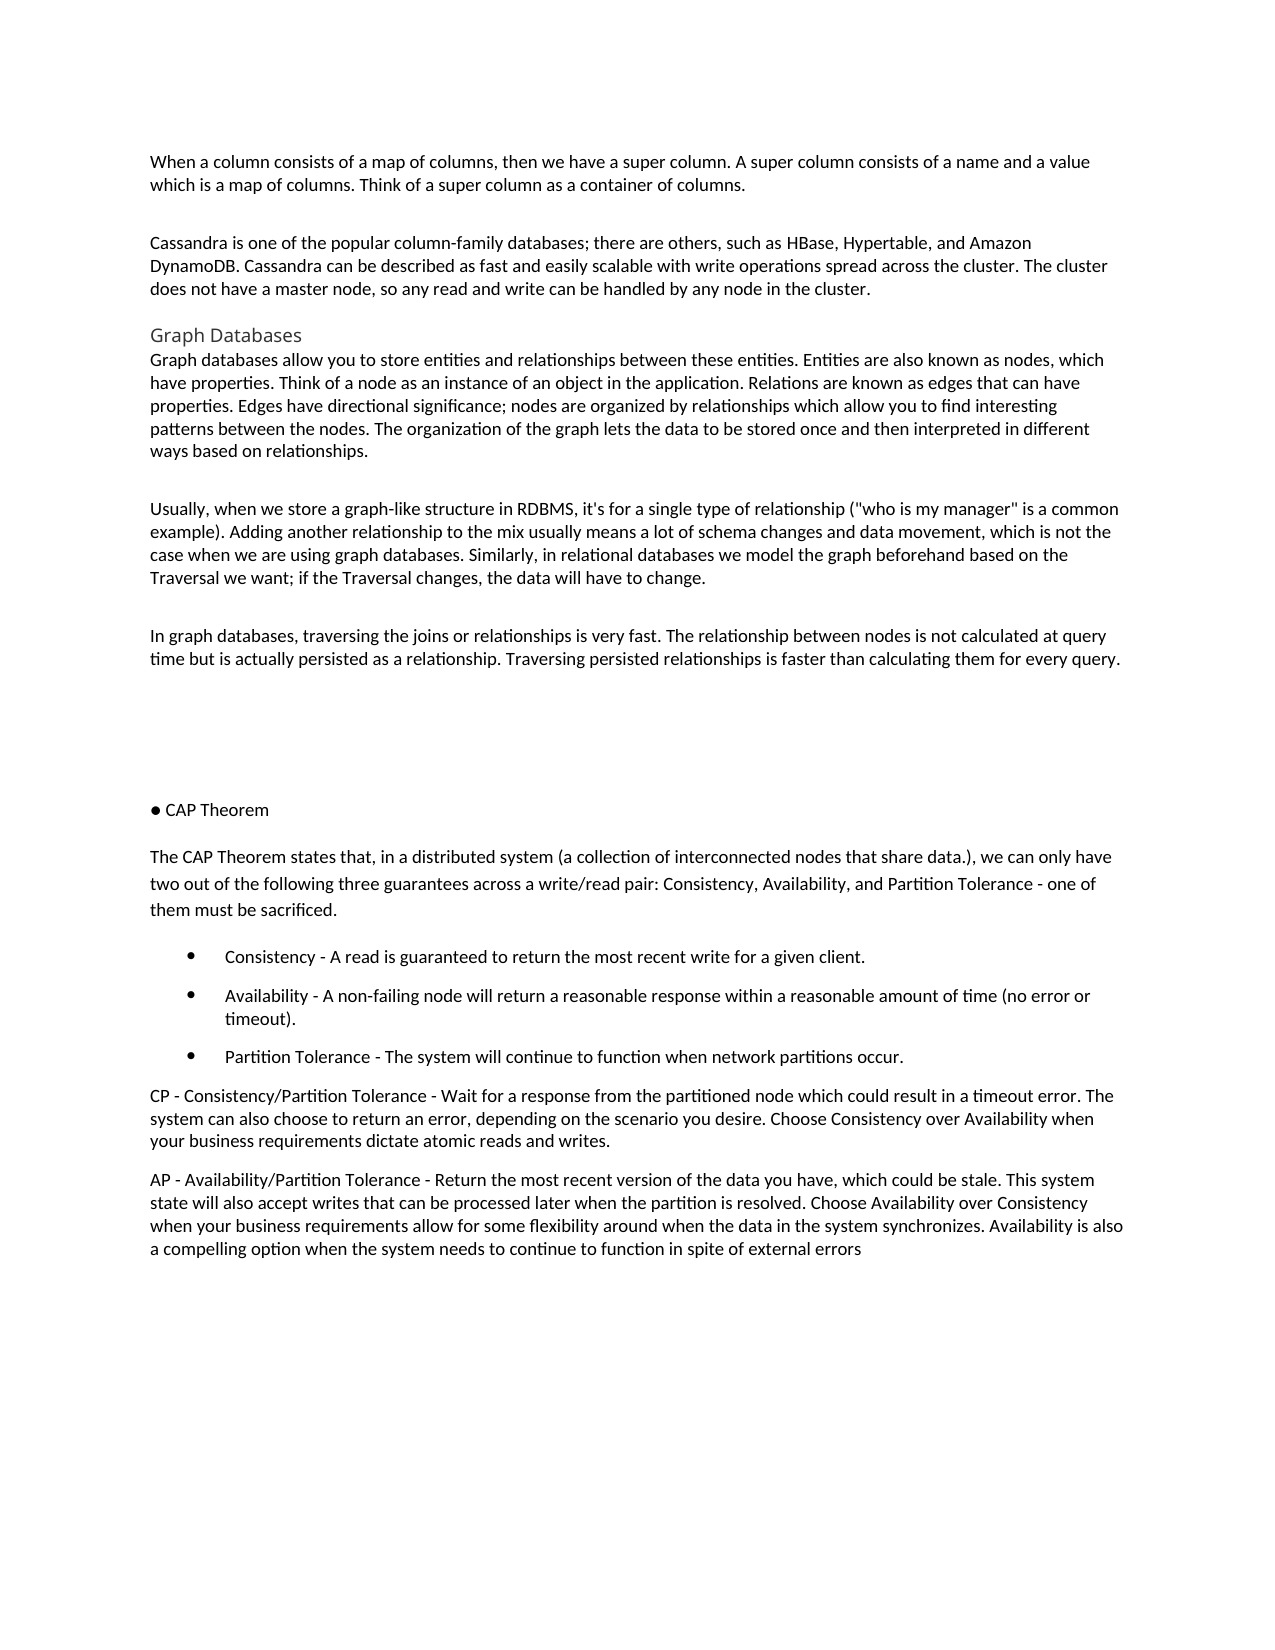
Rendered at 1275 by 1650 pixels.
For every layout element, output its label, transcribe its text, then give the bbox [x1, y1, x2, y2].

text ● CAP Theorem [150, 798, 1125, 821]
text AP - Availability/Partition Tolerance - Return the most recent version of the data you have, which could be stale. This system state will also accept writes that can be processed later when the partition is resolved. Choose Availability over Consistency when your business requirements allow for some flexibility around when the data in the system synchronizes. Availability is also a compelling option when the system needs to continue to function in spite of external errors [150, 1168, 1125, 1260]
text Cassandra is one of the popular column-family databases; there are others, such as HBase, Hypertable, and Amazon DynamoDB. Cassandra can be described as fast and easily scalable with write operations spread across the cluster. The cluster does not have a master node, so any read and write can be handled by any node in the cluster. [150, 231, 1125, 299]
text The CAP Theorem states that, in a distributed system (a collection of interconnected nodes that share data.), we can only have two out of the following three guarantees across a write/read pair: Consistency, Availability, and Partition Tolerance - one of them must be sacrificed. [150, 845, 1125, 921]
text Graph databases allow you to store entities and relationships between these entities. Entities are also known as nodes, which have properties. Think of a node as an instance of an object in the application. Relations are known as edges that can have properties. Edges have directional significance; nodes are organized by relationships which allow you to find interesting patterns between the nodes. The organization of the graph lets the data to be stored once and then interpreted in different ways based on relationships. [150, 348, 1125, 463]
list Consistency - A read is guaranteed to return the most recent write for a given client. [187, 945, 1125, 968]
text When a column consists of a map of columns, then we have a super column. A super column consists of a name and a value which is a map of columns. Think of a super column as a container of columns. [150, 150, 1125, 196]
text In graph databases, traversing the joins or relationships is very fast. The relationship between nodes is not calculated at query time but is actually persisted as a relationship. Traversing persisted relationships is faster than calculating them for every query. [150, 624, 1125, 670]
list Partition Tolerance - The system will continue to function when network partitions occur. [187, 1045, 1125, 1068]
text Usually, when we store a graph-like structure in RDBMS, it's for a single type of relationship ("who is my manager" is a common example). Adding another relationship to the mix usually means a lot of schema changes and data movement, which is not the case when we are using graph databases. Similarly, in relational databases we model the graph beforehand based on the Traversal we want; if the Traversal changes, the data will have to change. [150, 498, 1125, 589]
text Graph Databases [150, 322, 1125, 348]
list Availability - A non-failing node will return a reasonable response within a reasonable amount of time (no error or timeout). [187, 984, 1125, 1029]
text CP - Consistency/Partition Tolerance - Wait for a response from the partitioned node which could result in a timeout error. The system can also choose to return an error, depending on the scenario you desire. Choose Consistency over Availability when your business requirements dictate atomic reads and writes. [150, 1084, 1125, 1152]
